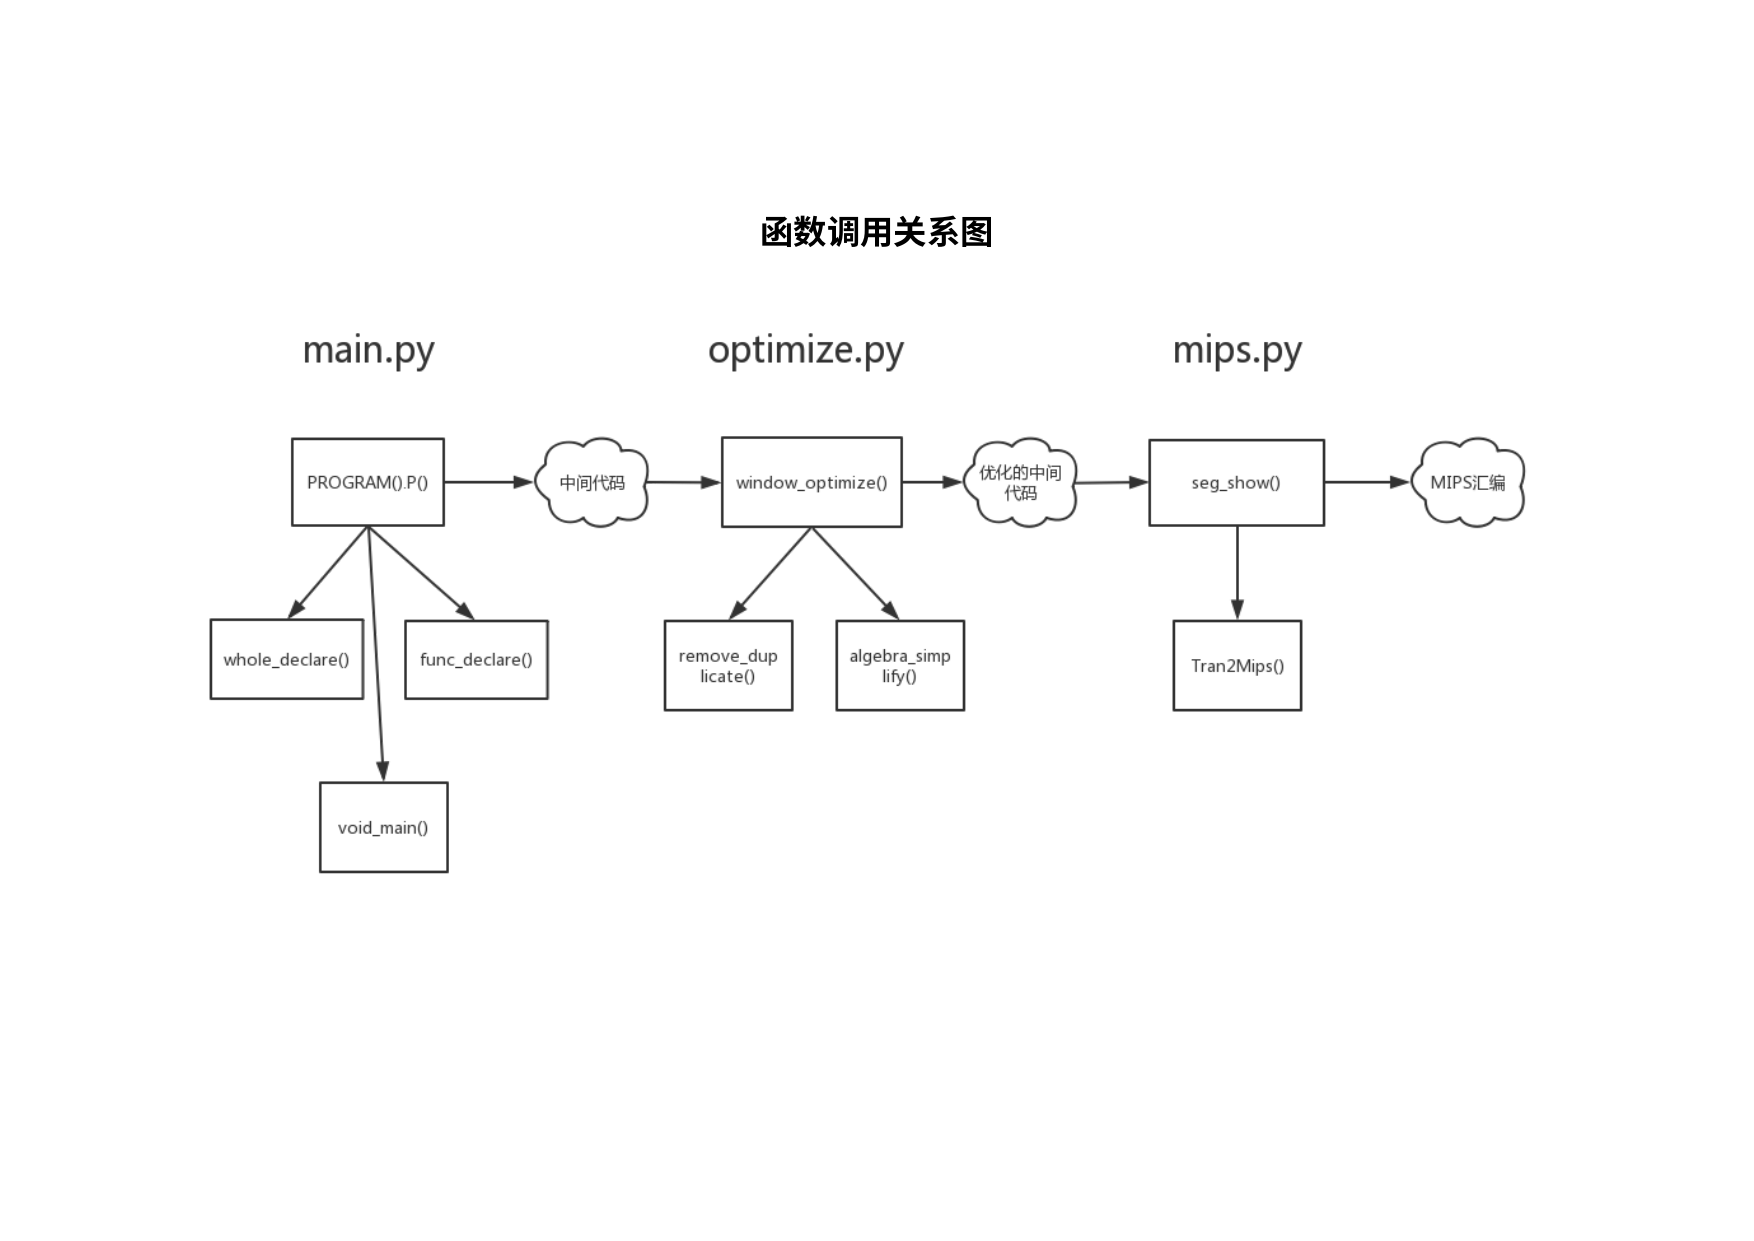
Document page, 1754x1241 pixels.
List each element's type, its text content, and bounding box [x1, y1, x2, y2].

picture [150, 262, 1604, 951]
text 函数调用关系图 [150, 198, 1604, 262]
